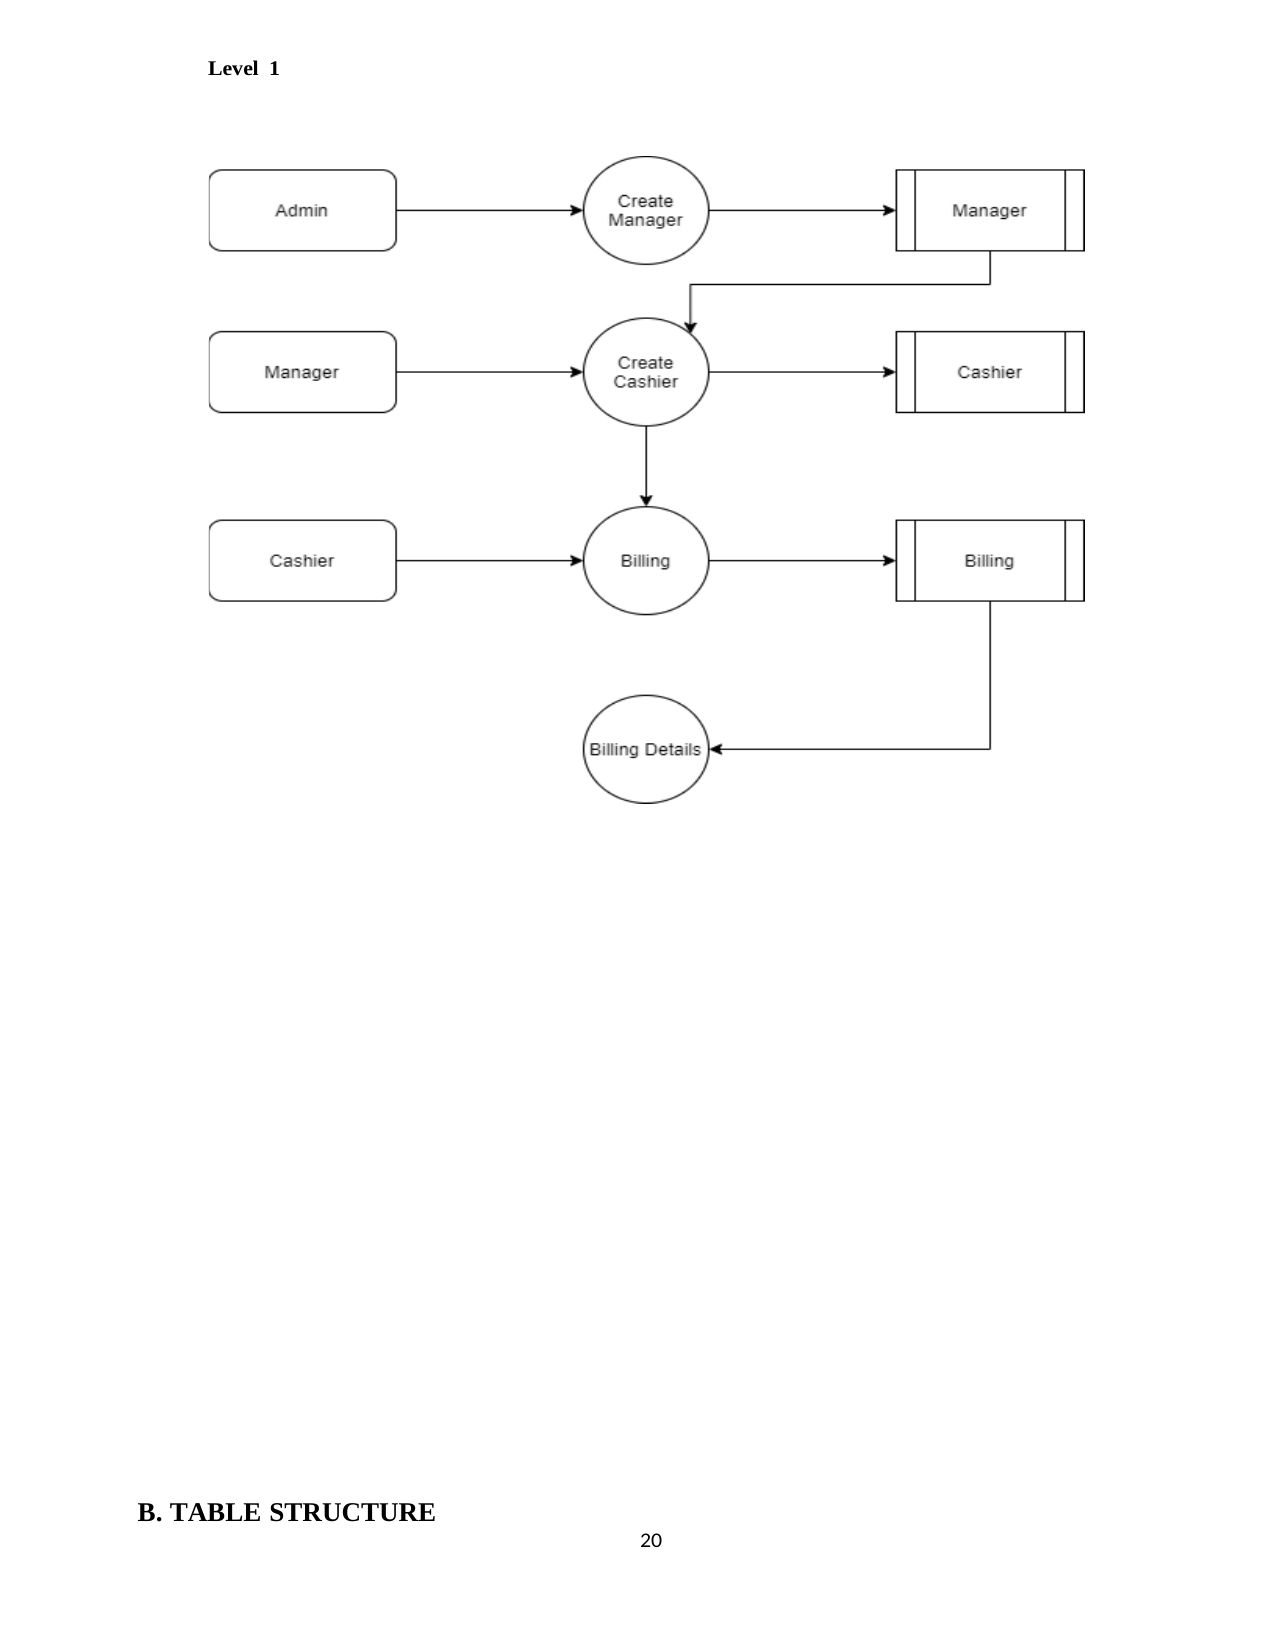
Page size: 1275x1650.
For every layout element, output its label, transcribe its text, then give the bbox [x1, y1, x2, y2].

text Level 1 [208, 56, 1179, 80]
picture [208, 156, 1085, 804]
subtitle TABLE STRUCTURE [137, 1496, 1179, 1528]
